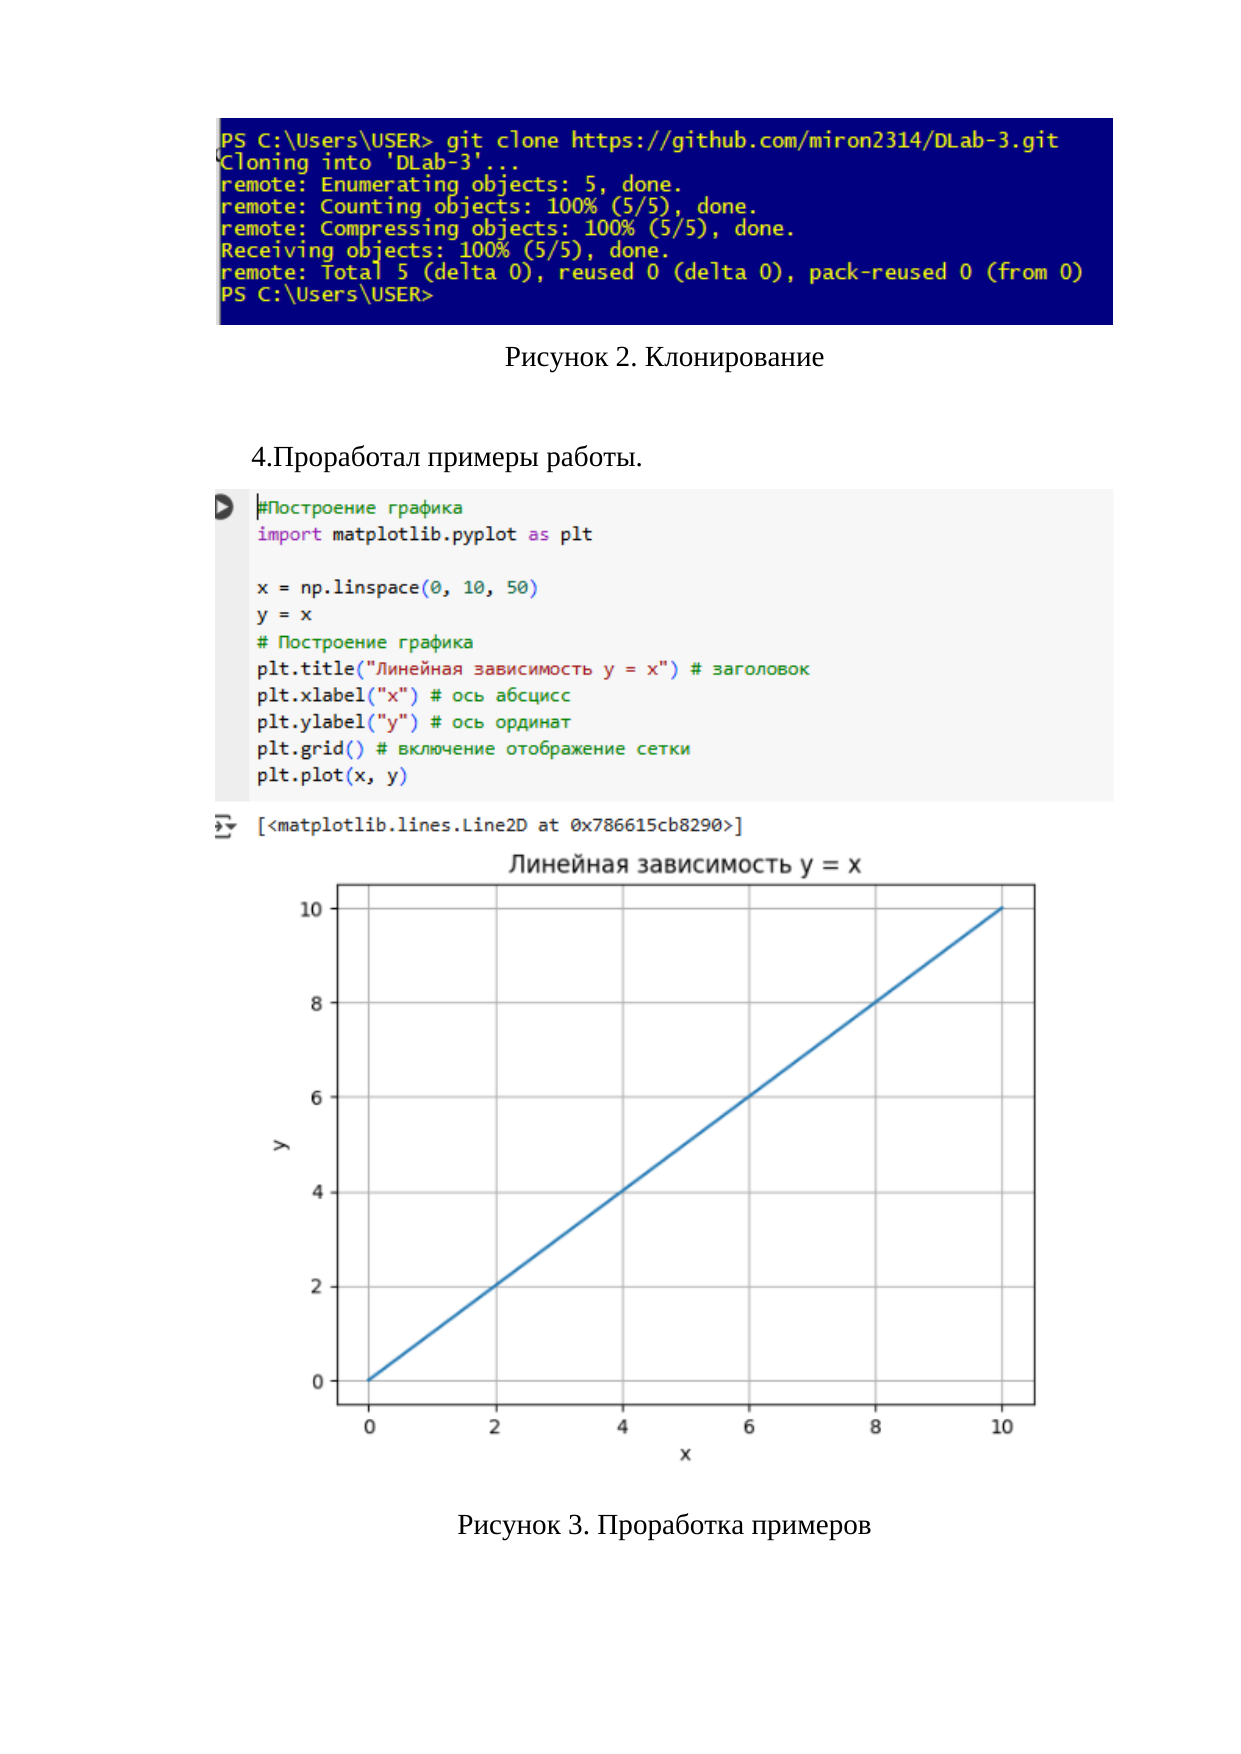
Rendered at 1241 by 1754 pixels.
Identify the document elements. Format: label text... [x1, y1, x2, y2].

picture [216, 118, 1113, 325]
picture [215, 489, 1114, 1493]
list Рисунок 3. Проработка примеров [177, 1507, 1152, 1541]
list Рисунок 2. Клонирование [177, 339, 1152, 372]
list 4.Проработал примеры работы. [177, 439, 1152, 473]
